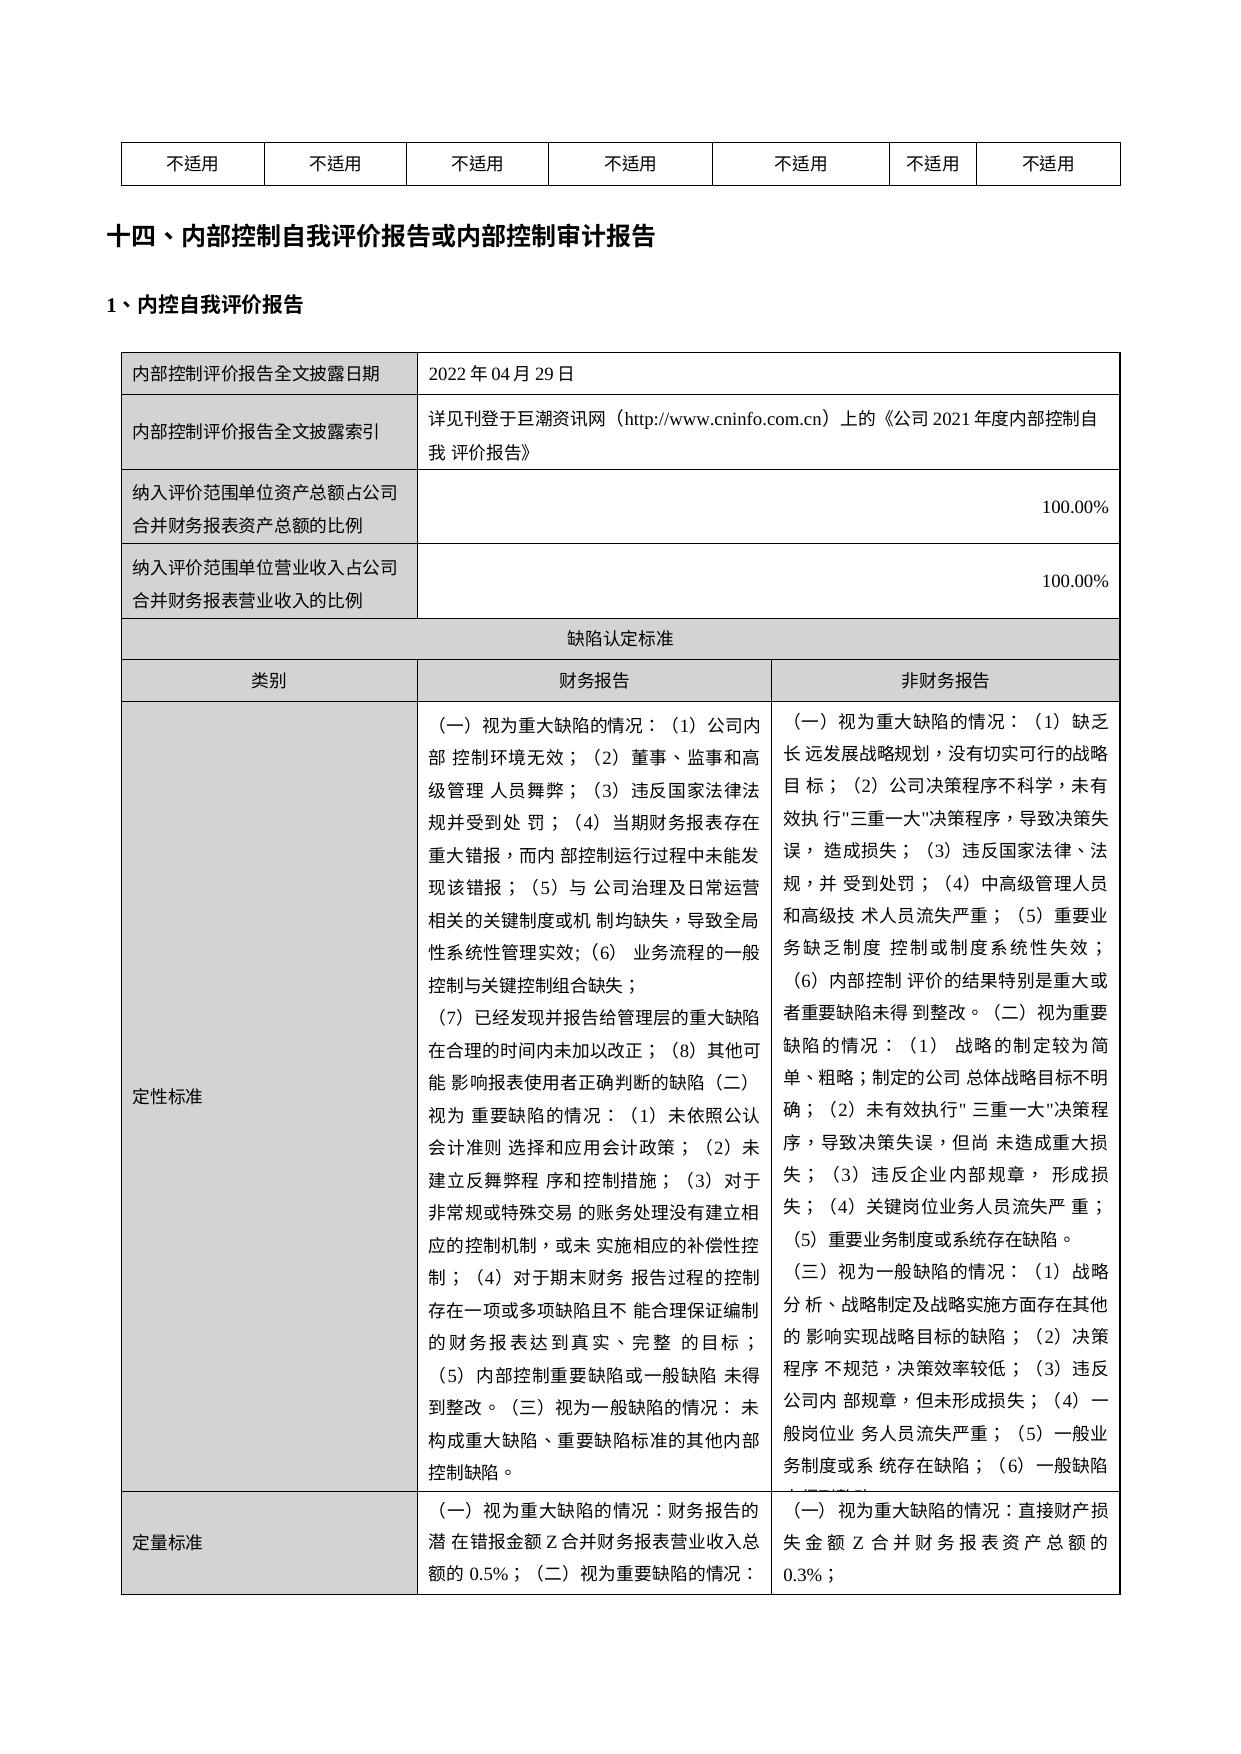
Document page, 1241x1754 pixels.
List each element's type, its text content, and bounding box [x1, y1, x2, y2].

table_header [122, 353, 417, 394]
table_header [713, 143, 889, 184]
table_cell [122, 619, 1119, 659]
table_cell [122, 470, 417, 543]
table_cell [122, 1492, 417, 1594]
subtitle 1、内控自我评价报告 [106, 291, 1135, 319]
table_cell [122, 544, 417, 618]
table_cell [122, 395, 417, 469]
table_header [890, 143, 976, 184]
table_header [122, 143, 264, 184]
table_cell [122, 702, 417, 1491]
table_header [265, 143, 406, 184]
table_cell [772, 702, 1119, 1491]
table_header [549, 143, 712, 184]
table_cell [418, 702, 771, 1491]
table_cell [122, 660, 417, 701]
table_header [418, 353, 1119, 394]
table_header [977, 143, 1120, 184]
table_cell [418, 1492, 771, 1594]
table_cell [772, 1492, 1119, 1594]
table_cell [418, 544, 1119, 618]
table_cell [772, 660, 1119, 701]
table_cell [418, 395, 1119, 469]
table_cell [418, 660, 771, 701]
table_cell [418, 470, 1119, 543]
subtitle 十四、内部控制自我评价报告或内部控制审计报告 [106, 219, 1135, 253]
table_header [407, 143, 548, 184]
